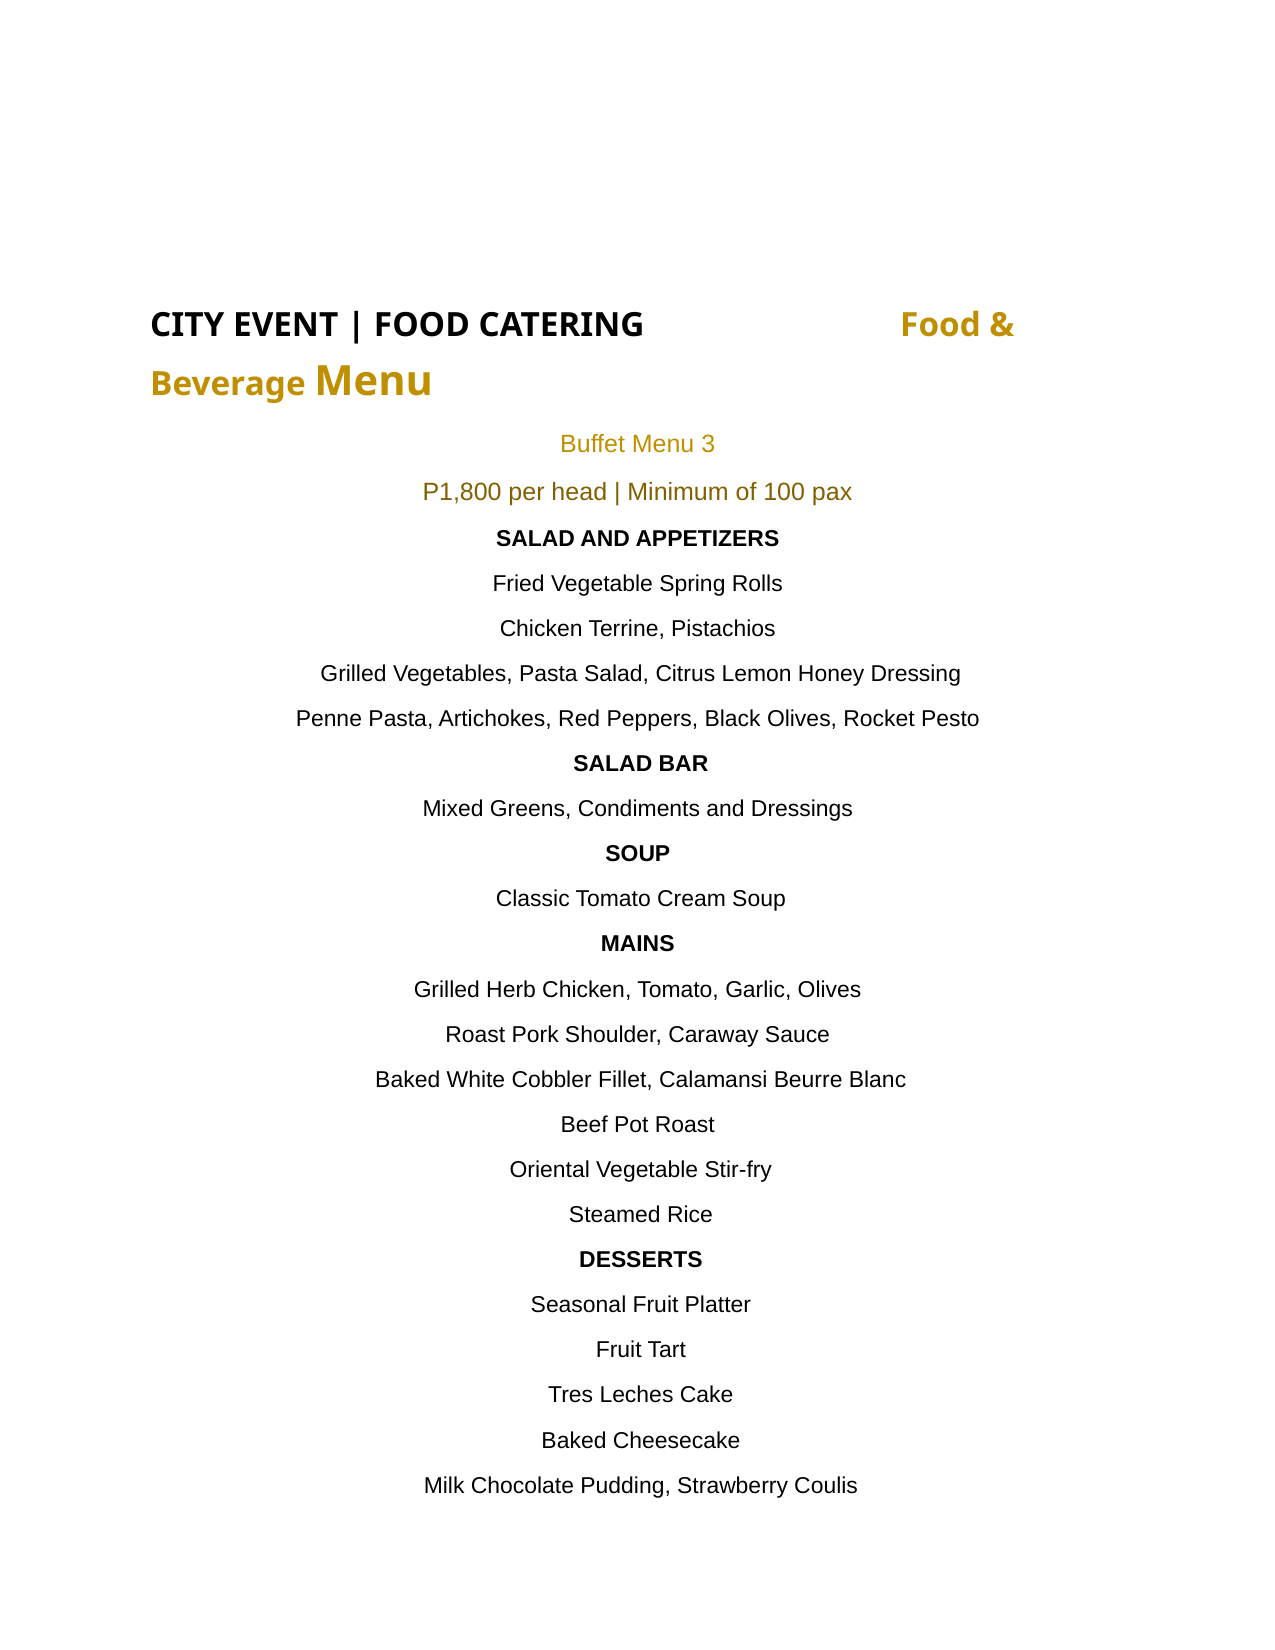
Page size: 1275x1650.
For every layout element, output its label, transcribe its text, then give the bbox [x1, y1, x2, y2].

text Penne Pasta, Artichokes, Red Peppers, Black Olives, Rocket Pesto [150, 705, 1125, 731]
text CITY EVENT | FOOD CATERING Food & Beverage Menu [150, 301, 1125, 408]
text SALAD BAR [150, 750, 1125, 776]
text Fried Vegetable Spring Rolls [150, 569, 1125, 596]
text Milk Chocolate Pudding, Strawberry Coulis [150, 1472, 1125, 1498]
text Grilled Herb Chicken, Tomato, Garlic, Olives [150, 976, 1125, 1002]
text MAINS [150, 930, 1125, 957]
text Fruit Tart [150, 1336, 1125, 1363]
text P1,800 per head | Minimum of 100 pax [150, 477, 1125, 506]
text Tres Leches Cake [150, 1381, 1125, 1408]
text SOUP [150, 840, 1125, 867]
text Baked Cheesecake [150, 1427, 1125, 1453]
text SALAD AND APPETIZERS [150, 524, 1125, 551]
text Classic Tomato Cream Soup [150, 885, 1125, 912]
text Chicken Terrine, Pistachios [150, 615, 1125, 641]
text Seasonal Fruit Platter [150, 1291, 1125, 1318]
text DESSERTS [150, 1246, 1125, 1272]
text Buffet Menu 3 [150, 429, 1125, 458]
text Beef Pot Roast [150, 1111, 1125, 1137]
text Mixed Greens, Condiments and Dressings [150, 795, 1125, 821]
text Oriental Vegetable Stir-fry [150, 1156, 1125, 1182]
text Baked White Cobbler Fillet, Calamansi Beurre Blanc [150, 1066, 1125, 1092]
text Grilled Vegetables, Pasta Salad, Citrus Lemon Honey Dressing [150, 660, 1125, 686]
text Steamed Rice [150, 1201, 1125, 1227]
text Roast Pork Shoulder, Caraway Sauce [150, 1021, 1125, 1047]
